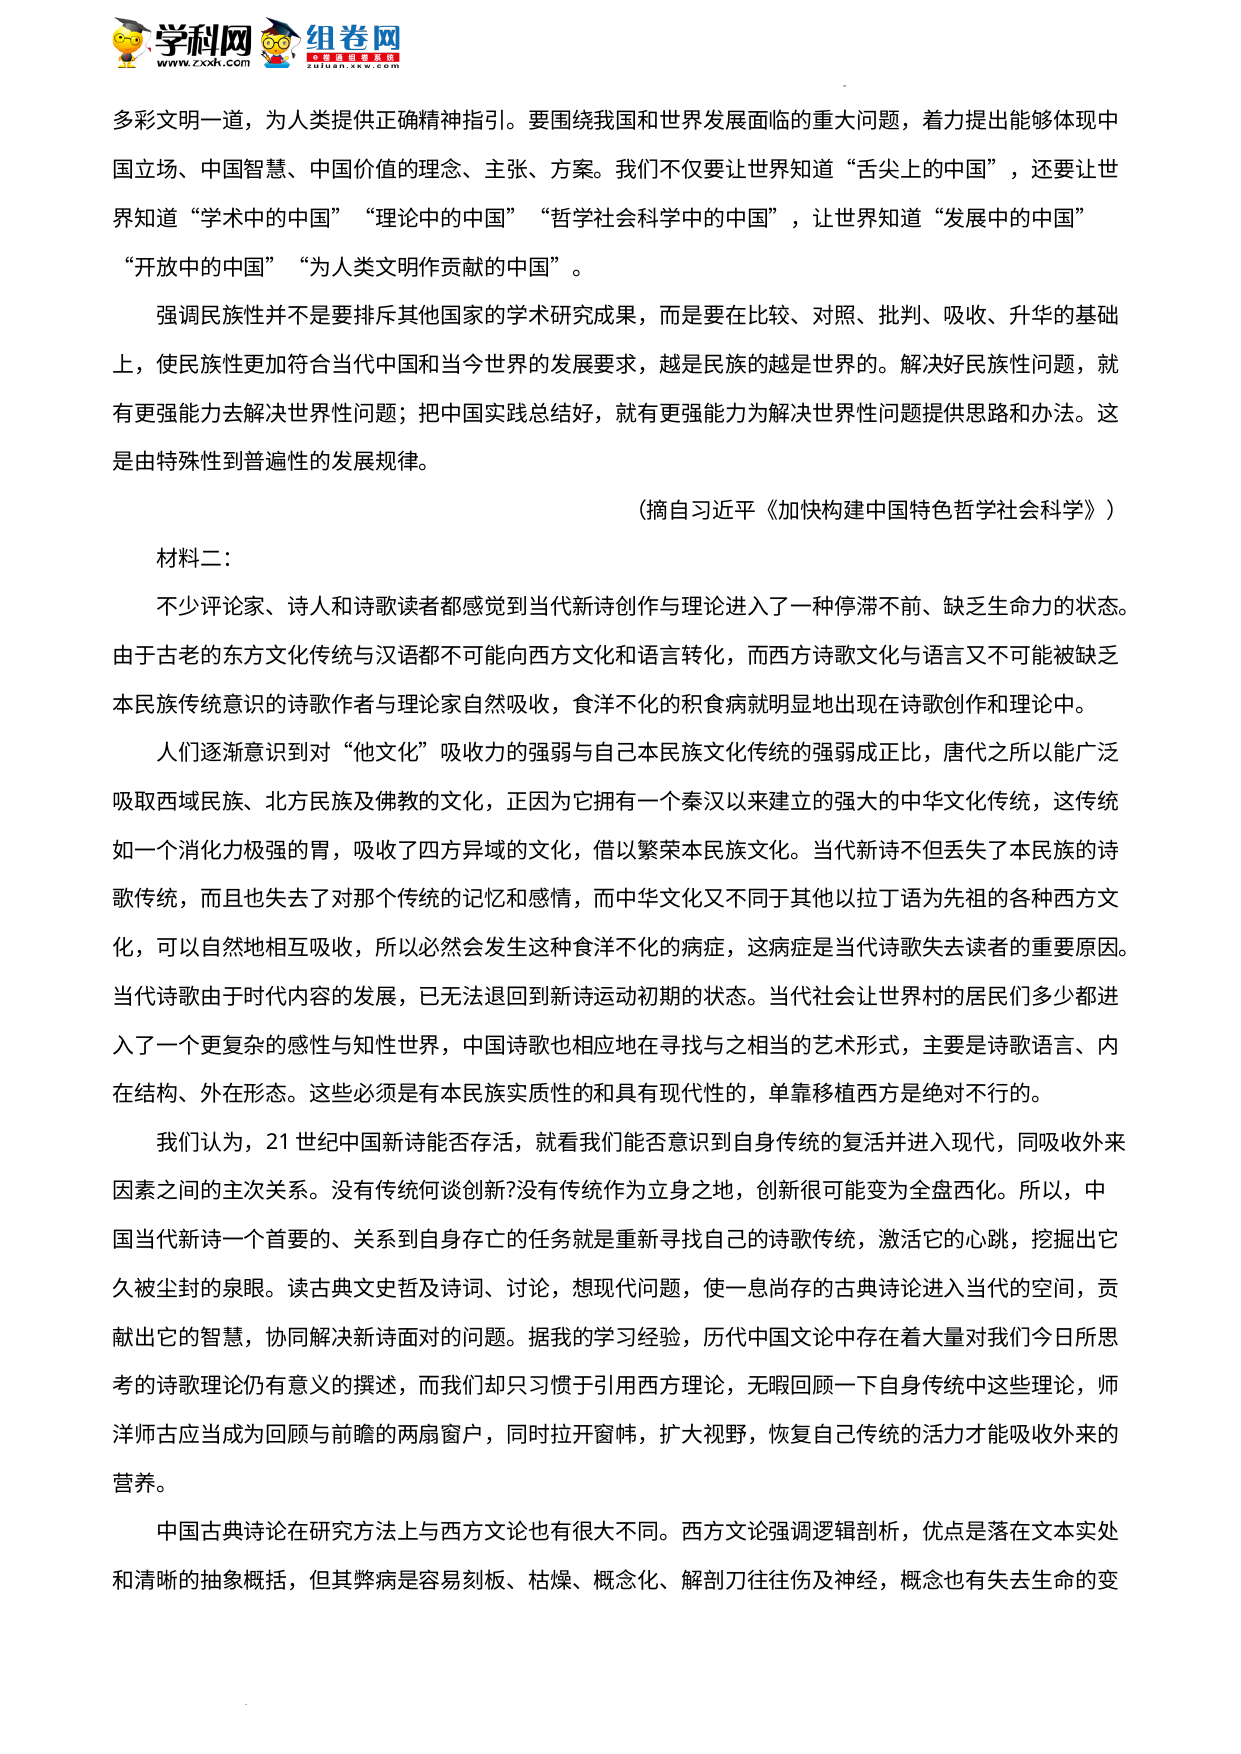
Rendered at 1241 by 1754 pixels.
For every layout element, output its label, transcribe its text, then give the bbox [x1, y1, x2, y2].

text （摘自习近平《加快构建中国特色哲学社会科学》） [112, 492, 1128, 525]
picture [112, 17, 252, 68]
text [112, 1514, 1128, 1595]
text 人们逐渐意识到对“他文化”吸收力的强弱与自己本民族文化传统的强弱成正比，唐代之所以能广泛吸取西域民族、北方民族及佛教的文化，正因为它拥有一个秦汉以来建立的强大的中华文化传统，这传统如一个消化力极强的胃，吸收了四方异域的文化，借以繁荣本民族文化。当代新诗不但丢失了本民族的诗歌传统，而且也失去了对那个传统的记忆和感情，而中华文化又不同于其他以拉丁语为先祖的各种西方文化，可以自然地相互吸收，所以必然会发生这种食洋不化的病症，这病症是当代诗歌失去读者的重要原因。当代诗歌由于时代内容的发展，已无法退回到新诗运动初期的状态。当代社会让世界村的居民们多少都进入了一个更复杂的感性与知性世界，中国诗歌也相应地在寻找与之相当的艺术形式，主要是诗歌语言、内在结构、外在形态。这些必须是有本民族实质性的和具有现代性的，单靠移植西方是绝对不行的。 [112, 735, 1128, 1108]
text 强调民族性并不是要排斥其他国家的学术研究成果，而是要在比较、对照、批判、吸收、升华的基础上，使民族性更加符合当代中国和当今世界的发展要求，越是民族的越是世界的。解决好民族性问题，就有更强能力去解决世界性问题；把中国实践总结好，就有更强能力为解决世界性问题提供思路和办法。这是由特殊性到普遍性的发展规律。 [112, 298, 1128, 476]
text 不少评论家、诗人和诗歌读者都感觉到当代新诗创作与理论进入了一种停滞不前、缺乏生命力的状态。由于古老的东方文化传统与汉语都不可能向西方文化和语言转化，而西方诗歌文化与语言又不可能被缺乏本民族传统意识的诗歌作者与理论家自然吸收，食洋不化的积食病就明显地出现在诗歌创作和理论中。 [112, 589, 1128, 719]
picture [260, 17, 400, 68]
text 我们认为，21世纪中国新诗能否存活，就看我们能否意识到自身传统的复活并进入现代，同吸收外来因素之间的主次关系。没有传统何谈创新?没有传统作为立身之地，创新很可能变为全盘西化。所以，中国当代新诗一个首要的、关系到自身存亡的任务就是重新寻找自己的诗歌传统，激活它的心跳，挖掘出它久被尘封的泉眼。读古典文史哲及诗词、讨论，想现代问题，使一息尚存的古典诗论进入当代的空间，贡献出它的智慧，协同解决新诗面对的问题。据我的学习经验，历代中国文论中存在着大量对我们今日所思考的诗歌理论仍有意义的撰述，而我们却只习惯于引用西方理论，无暇回顾一下自身传统中这些理论，师洋师古应当成为回顾与前瞻的两扇窗户，同时拉开窗帏，扩大视野，恢复自己传统的活力才能吸收外来的营养。 [112, 1124, 1128, 1498]
text 材料二： [112, 541, 1128, 573]
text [112, 103, 1128, 282]
